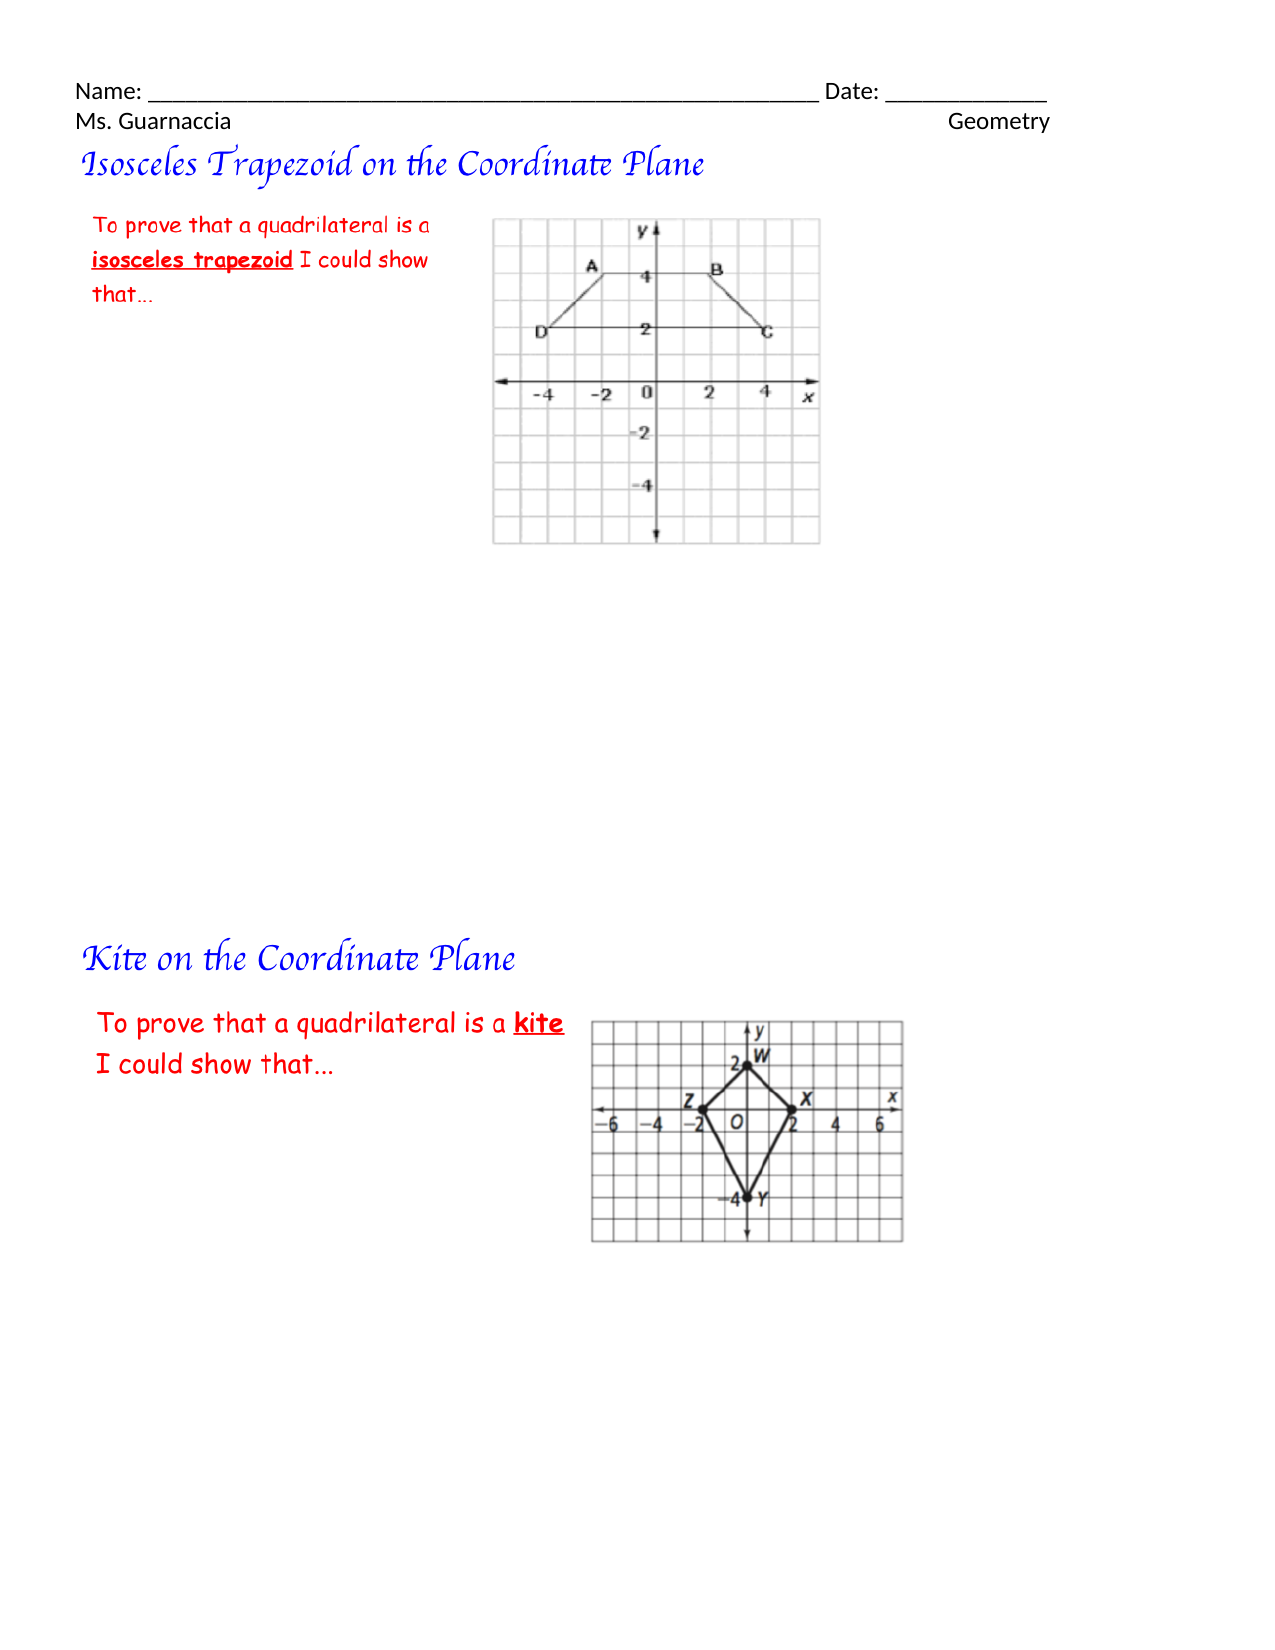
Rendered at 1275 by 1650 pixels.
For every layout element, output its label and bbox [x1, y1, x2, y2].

picture [75, 930, 915, 1256]
picture [75, 136, 834, 564]
